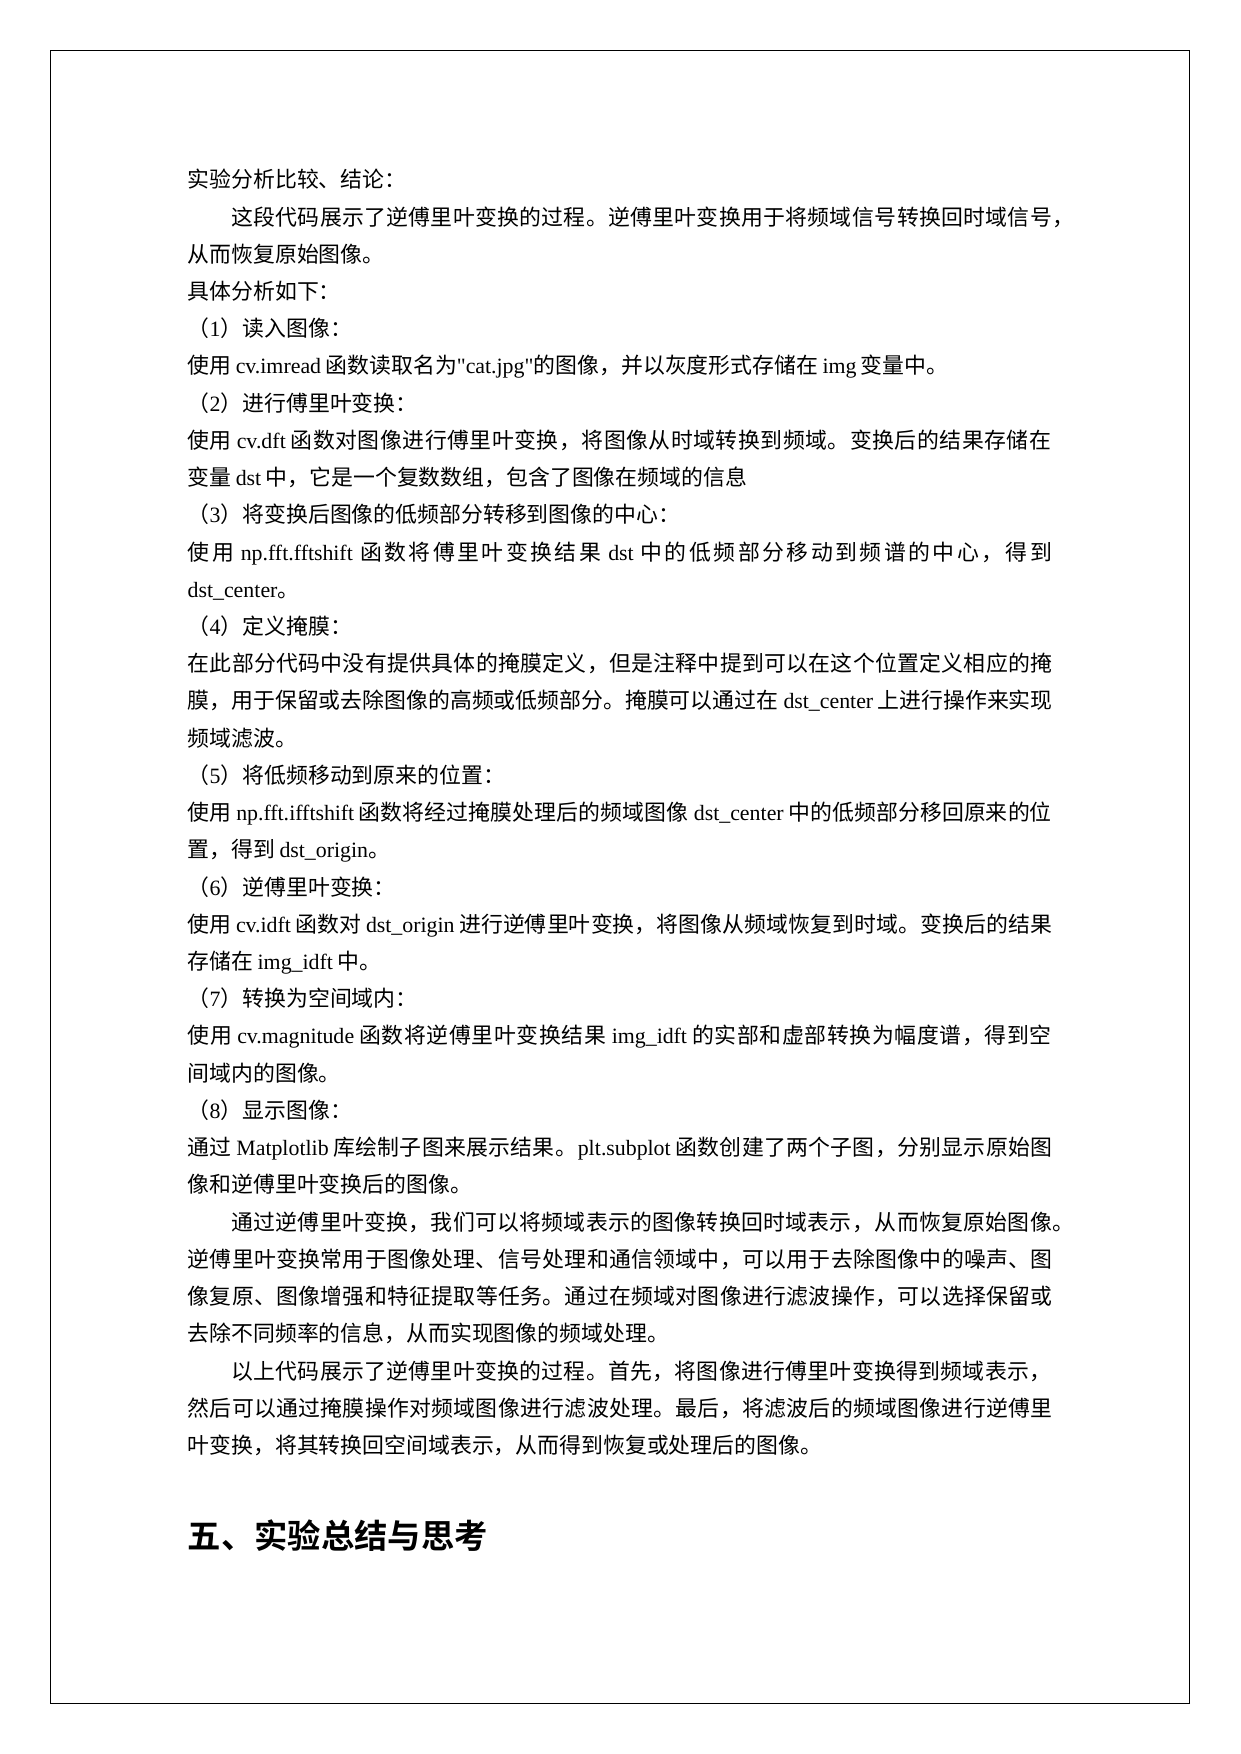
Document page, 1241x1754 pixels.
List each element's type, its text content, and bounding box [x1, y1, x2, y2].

text 使用cv.magnitude函数将逆傅里叶变换结果img_idft的实部和虚部转换为幅度谱，得到空间域内的图像。 [187, 1018, 1053, 1088]
text 实验分析比较、结论： [187, 162, 1053, 194]
text 使用cv.imread函数读取名为"cat.jpg"的图像，并以灰度形式存储在img变量中。 [187, 348, 1053, 381]
text （5）将低频移动到原来的位置： [187, 757, 1053, 790]
text （4）定义掩膜： [187, 608, 1053, 641]
text 这段代码展示了逆傅里叶变换的过程。逆傅里叶变换用于将频域信号转换回时域信号，从而恢复原始图像。 [187, 199, 1053, 269]
text 以上代码展示了逆傅里叶变换的过程。首先，将图像进行傅里叶变换得到频域表示，然后可以通过掩膜操作对频域图像进行滤波处理。最后，将滤波后的频域图像进行逆傅里叶变换，将其转换回空间域表示，从而得到恢复或处理后的图像。 [187, 1353, 1053, 1460]
text 具体分析如下： [187, 274, 1053, 306]
text 使用np.fft.fftshift函数将傅里叶变换结果dst中的低频部分移动到频谱的中心，得到dst_center。 [187, 534, 1053, 604]
text 在此部分代码中没有提供具体的掩膜定义，但是注释中提到可以在这个位置定义相应的掩膜，用于保留或去除图像的高频或低频部分。掩膜可以通过在dst_center上进行操作来实现频域滤波。 [187, 646, 1053, 753]
text （7）转换为空间域内： [187, 981, 1053, 1013]
text 五、实验总结与思考 [187, 1502, 1053, 1567]
text 使用cv.idft函数对dst_origin进行逆傅里叶变换，将图像从频域恢复到时域。变换后的结果存储在img_idft中。 [187, 906, 1053, 976]
text 使用np.fft.ifftshift函数将经过掩膜处理后的频域图像dst_center中的低频部分移回原来的位置，得到dst_origin。 [187, 795, 1053, 864]
text （2）进行傅里叶变换： [187, 385, 1053, 418]
text （6）逆傅里叶变换： [187, 869, 1053, 902]
text （8）显示图像： [187, 1092, 1053, 1125]
text 通过逆傅里叶变换，我们可以将频域表示的图像转换回时域表示，从而恢复原始图像。逆傅里叶变换常用于图像处理、信号处理和通信领域中，可以用于去除图像中的噪声、图像复原、图像增强和特征提取等任务。通过在频域对图像进行滤波操作，可以选择保留或去除不同频率的信息，从而实现图像的频域处理。 [187, 1204, 1053, 1348]
text （3）将变换后图像的低频部分转移到图像的中心： [187, 497, 1053, 529]
text 使用cv.dft函数对图像进行傅里叶变换，将图像从时域转换到频域。变换后的结果存储在变量dst中，它是一个复数数组，包含了图像在频域的信息 [187, 422, 1053, 492]
text 通过Matplotlib库绘制子图来展示结果。plt.subplot函数创建了两个子图，分别显示原始图像和逆傅里叶变换后的图像。 [187, 1130, 1053, 1199]
text （1）读入图像： [187, 311, 1053, 343]
